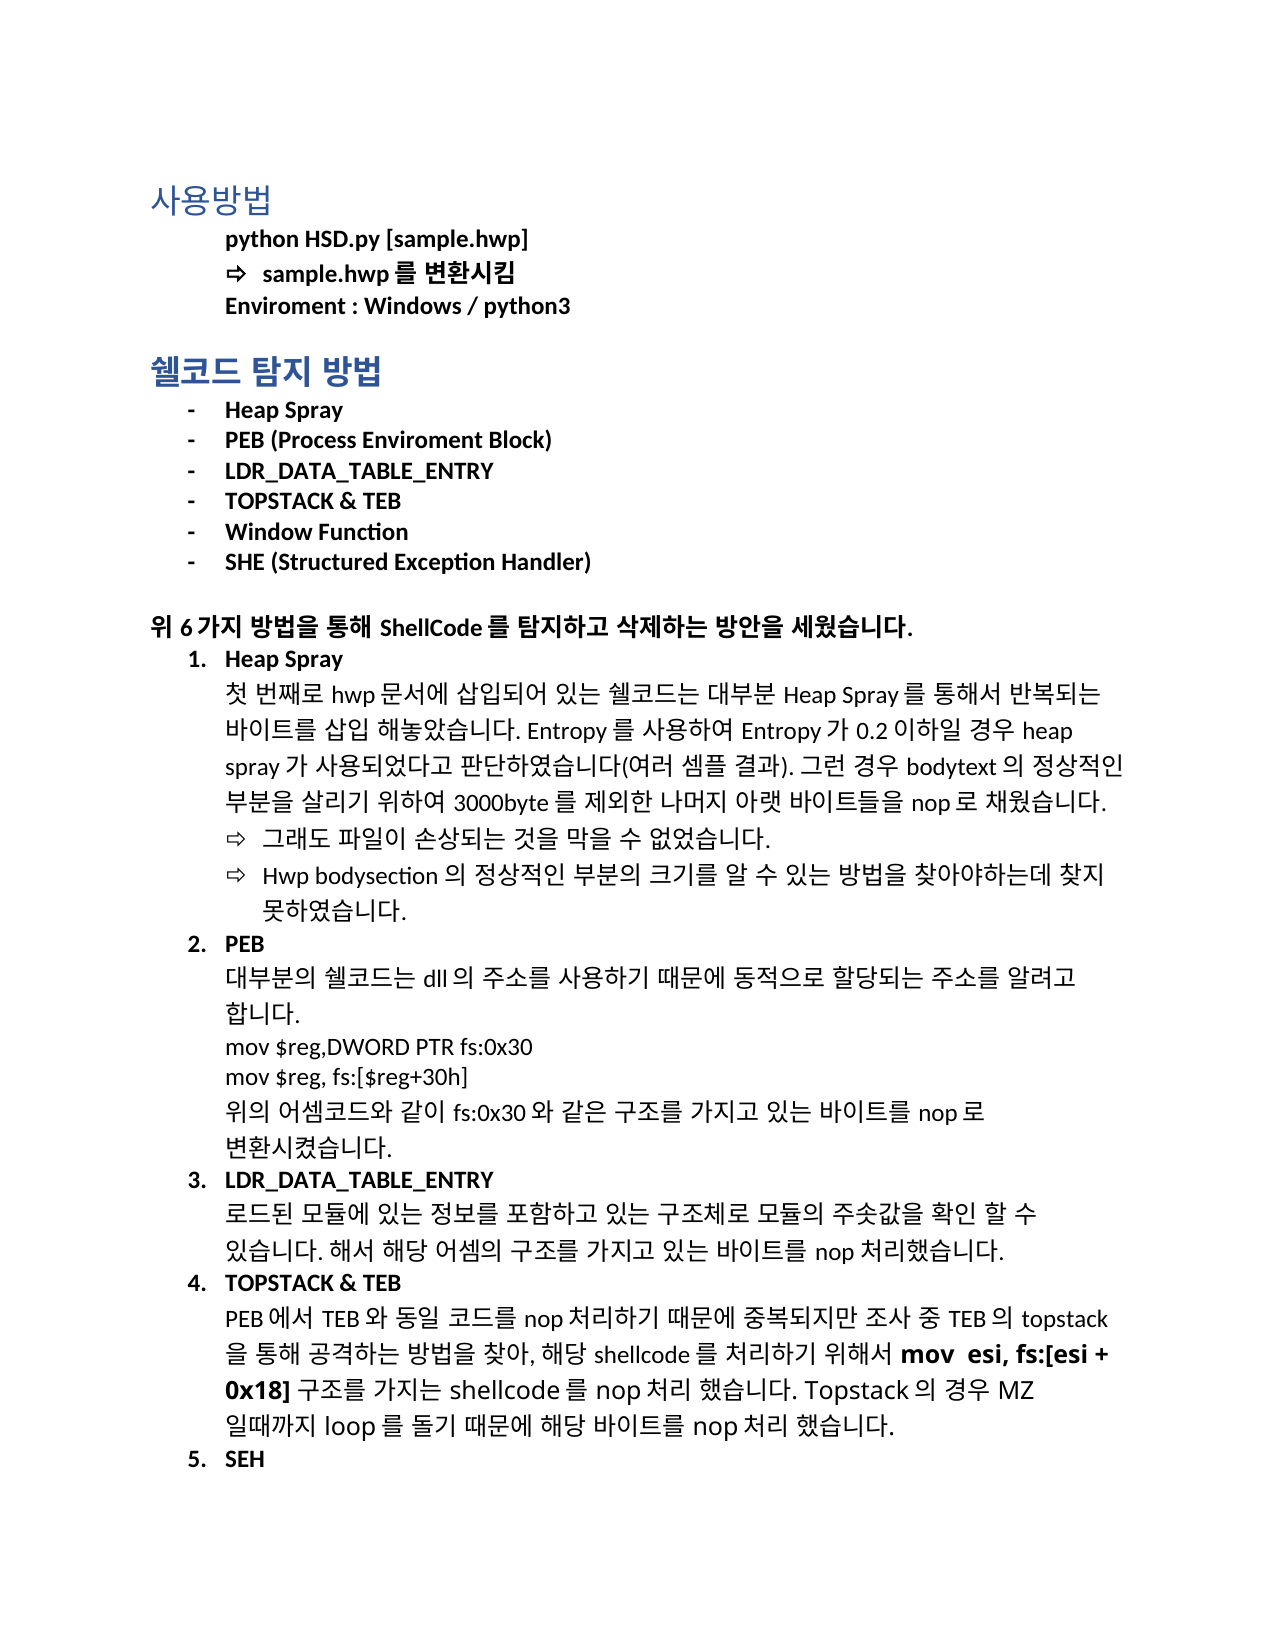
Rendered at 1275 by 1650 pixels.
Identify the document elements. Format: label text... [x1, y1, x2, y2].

list PEB (Process Enviroment Block) [187, 424, 1125, 455]
list TOPSTACK & TEB [187, 1267, 1125, 1298]
list mov $reg, fs:[$reg+30h] [225, 1061, 1125, 1092]
list SHE (Structured Exception Handler) [187, 546, 1125, 577]
list 대부분의 쉘코드는 dll의 주소를 사용하기 때문에 동적으로 할당되는 주소를 알려고 합니다. [225, 958, 1125, 1031]
text Enviroment : Windows / python3 [150, 290, 1125, 321]
text 위 6가지 방법을 통해 ShellCode를 탐지하고 삭제하는 방안을 세웠습니다. [150, 607, 1125, 644]
list SEH [187, 1443, 1125, 1473]
subtitle 쉘코드 탐지 방법 [150, 346, 1125, 394]
list Heap Spray [187, 394, 1125, 424]
list sample.hwp를 변환시킴 [225, 254, 1125, 290]
list TOPSTACK & TEB [187, 485, 1125, 516]
list 위의 어셈코드와 같이 fs:0x30와 같은 구조를 가지고 있는 바이트를 nop로 변환시켰습니다. [225, 1092, 1125, 1164]
list LDR_DATA_TABLE_ENTRY [187, 1164, 1125, 1195]
list PEB에서 TEB와 동일 코드를 nop처리하기 때문에 중복되지만 조사 중 TEB의 topstack을 통해 공격하는 방법을 찾아, 해당 shellcode를 처리하기 위해서 mov esi, fs:[esi + 0x18] 구조를 가지는 shellcode를 nop처리 했습니다. Topstack의 경우 MZ일때까지 loop를 돌기 때문에 해당 바이트를 nop처리 했습니다. [225, 1298, 1125, 1443]
list Window Function [187, 516, 1125, 546]
list 로드된 모듈에 있는 정보를 포함하고 있는 구조체로 모듈의 주솟값을 확인 할 수 있습니다. 해서 해당 어셈의 구조를 가지고 있는 바이트를 nop 처리했습니다. [225, 1195, 1125, 1267]
list mov $reg,DWORD PTR fs:0x30 [225, 1031, 1125, 1061]
list Heap Spray [187, 644, 1125, 674]
list LDR_DATA_TABLE_ENTRY [187, 455, 1125, 485]
text 첫 번째로 hwp문서에 삽입되어 있는 쉘코드는 대부분 Heap Spray를 통해서 반복되는 바이트를 삽입 해놓았습니다. Entropy를 사용하여 Entropy가 0.2이하일 경우 heap spray가 사용되었다고 판단하였습니다(여러 셈플 결과). 그런 경우 bodytext의 정상적인 부분을 살리기 위하여 3000byte를 제외한 나머지 아랫 바이트들을 nop로 채웠습니다. [225, 674, 1125, 819]
list PEB [187, 928, 1125, 958]
list Hwp bodysection 의 정상적인 부분의 크기를 알 수 있는 방법을 찾아야하는데 찾지 못하였습니다. [225, 855, 1125, 928]
subtitle 사용방법 [150, 175, 1125, 223]
list 그래도 파일이 손상되는 것을 막을 수 없었습니다. [225, 819, 1125, 855]
text python HSD.py [sample.hwp] [150, 223, 1125, 254]
